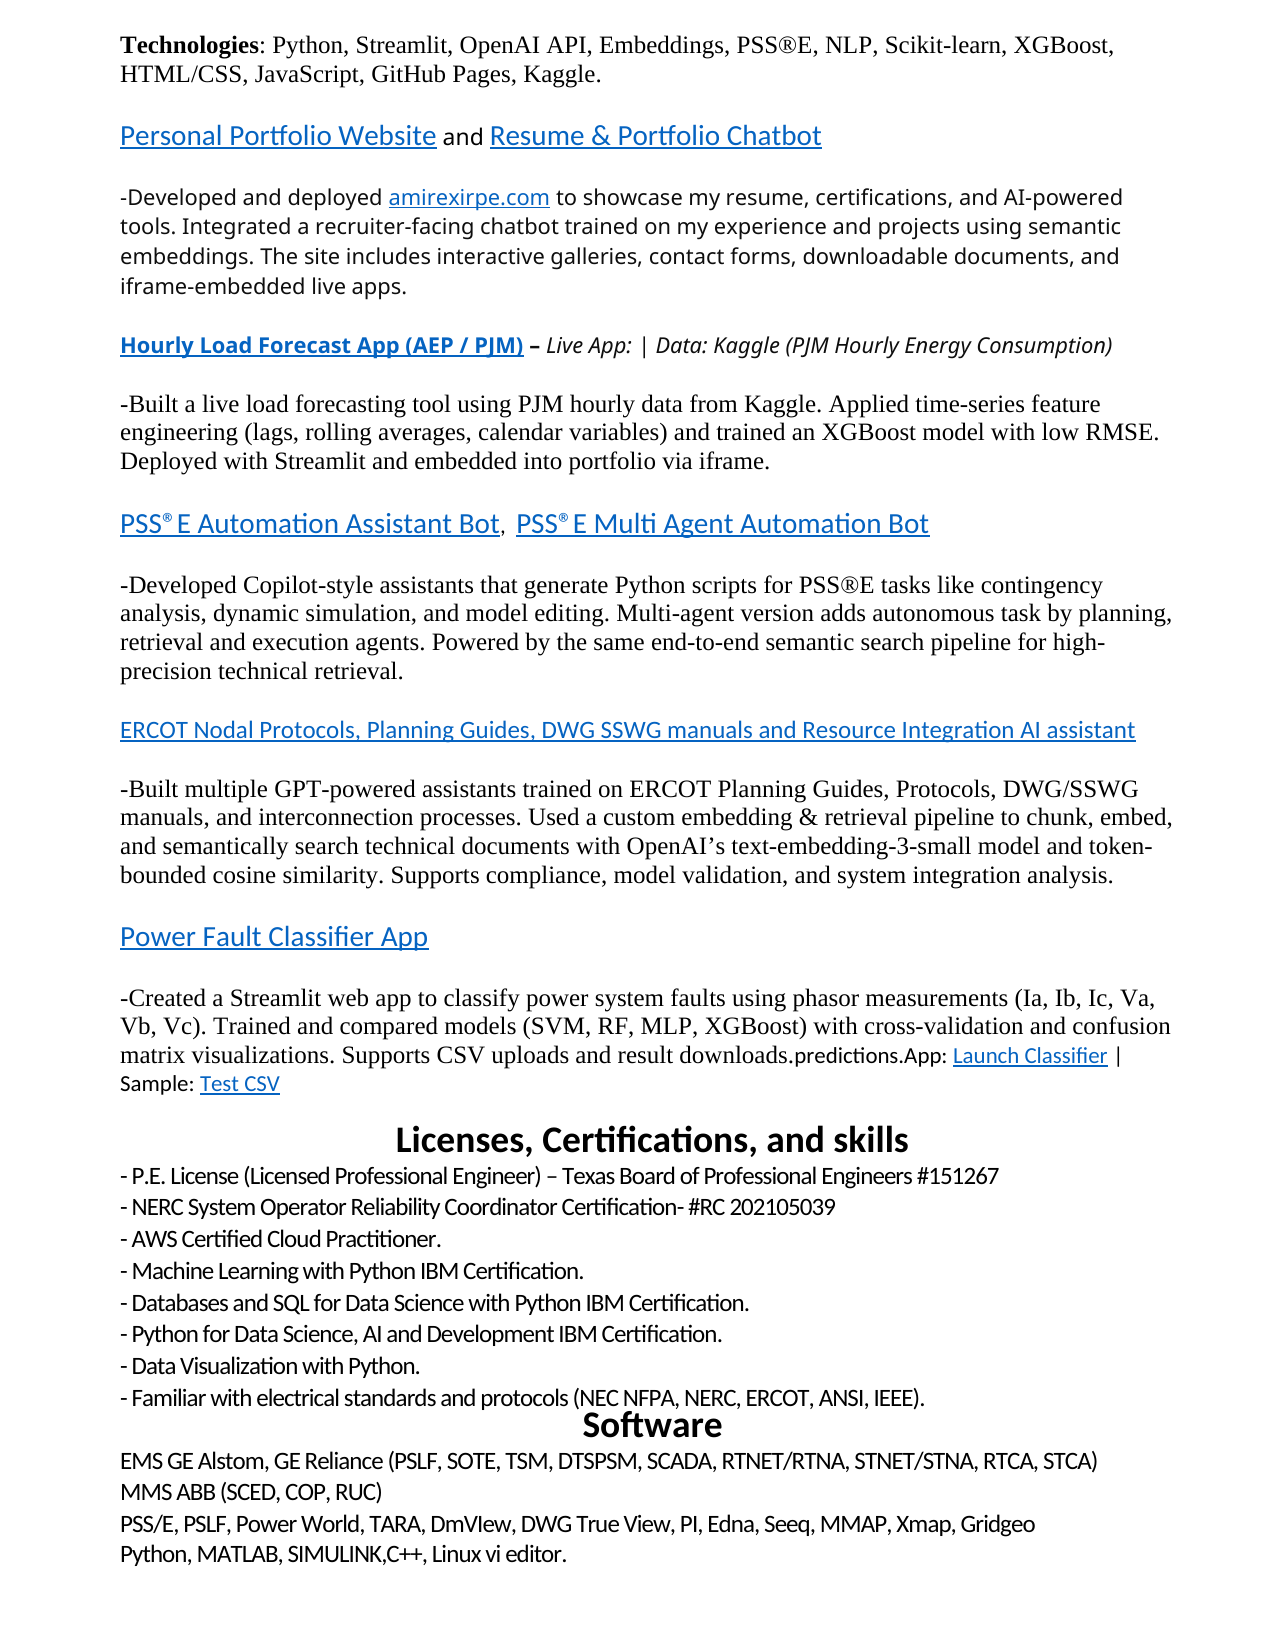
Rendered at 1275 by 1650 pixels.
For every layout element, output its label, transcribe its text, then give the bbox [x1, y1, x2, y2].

text PSS/E, PSLF, Power World, TARA, DmVIew, DWG True View, PI, Edna, Seeq, MMAP, Xmap, Gridgeo [120, 1507, 1185, 1538]
text Software [120, 1413, 1185, 1444]
text - Databases and SQL for Data Science with Python IBM Certification. [120, 1287, 1185, 1317]
text ERCOT Nodal Protocols, Planning Guides, DWG SSWG manuals and Resource Integration AI assistant [120, 714, 1185, 744]
text - Familiar with electrical standards and protocols (NEC NFPA, NERC, ERCOT, ANSI, IEEE). [120, 1382, 1185, 1413]
text -Built a live load forecasting tool using PJM hourly data from Kaggle. Applied time-series feature engineering (lags, rolling averages, calendar variables) and trained an XGBoost model with low RMSE. Deployed with Streamlit and embedded into portfolio via iframe. [120, 389, 1185, 475]
text Technologies: Python, Streamlit, OpenAI API, Embeddings, PSS®E, NLP, Scikit-learn, XGBoost, HTML/CSS, JavaScript, GitHub Pages, Kaggle. [120, 30, 1185, 87]
text Hourly Load Forecast App (AEP / PJM) – Live App: | Data: Kaggle (PJM Hourly Energy Consumption) [120, 330, 1185, 359]
text Python, MATLAB, SIMULINK,C++, Linux vi editor. [120, 1538, 1185, 1569]
text - NERC System Operator Reliability Coordinator Certification- #RC 202105039 [120, 1192, 1185, 1222]
text - Python for Data Science, AI and Development IBM Certification. [120, 1319, 1185, 1349]
text Personal Portfolio Website and Resume & Portfolio Chatbot [120, 117, 1185, 152]
text - Machine Learning with Python IBM Certification. [120, 1255, 1185, 1286]
text -Developed and deployed amirexirpe.com to showcase my resume, certifications, and AI-powered tools. Integrated a recruiter-facing chatbot trained on my experience and projects using semantic embeddings. The site includes interactive galleries, contact forms, downloadable documents, and iframe-embedded live apps. [120, 181, 1185, 301]
text - Data Visualization with Python. [120, 1350, 1185, 1381]
text MMS ABB (SCED, COP, RUC) [120, 1476, 1185, 1507]
text -Developed Copilot-style assistants that generate Python scripts for PSS®E tasks like contingency analysis, dynamic simulation, and model editing. Multi-agent version adds autonomous task by planning, retrieval and execution agents. Powered by the same end-to-end semantic search pipeline for high-precision technical retrieval. [120, 570, 1185, 685]
text EMS GE Alstom, GE Reliance (PSLF, SOTE, TSM, DTSPSM, SCADA, RTNET/RTNA, STNET/STNA, RTCA, STCA) [120, 1444, 1185, 1476]
text -Built multiple GPT-powered assistants trained on ERCOT Planning Guides, Protocols, DWG/SSWG manuals, and interconnection processes. Used a custom embedding & retrieval pipeline to chunk, embed, and semantically search technical documents with OpenAI’s text-embedding-3-small model and token-bounded cosine similarity. Supports compliance, model validation, and system integration analysis. [120, 774, 1185, 889]
text PSS®E Automation Assistant Bot, PSS®E Multi Agent Automation Bot [120, 504, 1185, 541]
text -Created a Streamlit web app to classify power system faults using phasor measurements (Ia, Ib, Ic, Va, Vb, Vc). Trained and compared models (SVM, RF, MLP, XGBoost) with cross-validation and confusion matrix visualizations. Supports CSV uploads and result downloads.predictions.App: Launch Classifier | Sample: Test CSV [120, 983, 1185, 1097]
text Power Fault Classifier App [120, 918, 1185, 953]
subtitle Licenses, Certifications, and skills [120, 1126, 1185, 1158]
text - AWS Certified Cloud Practitioner. [120, 1223, 1185, 1254]
text - P.E. License (Licensed Professional Engineer) – Texas Board of Professional Engineers #151267 [120, 1160, 1185, 1190]
